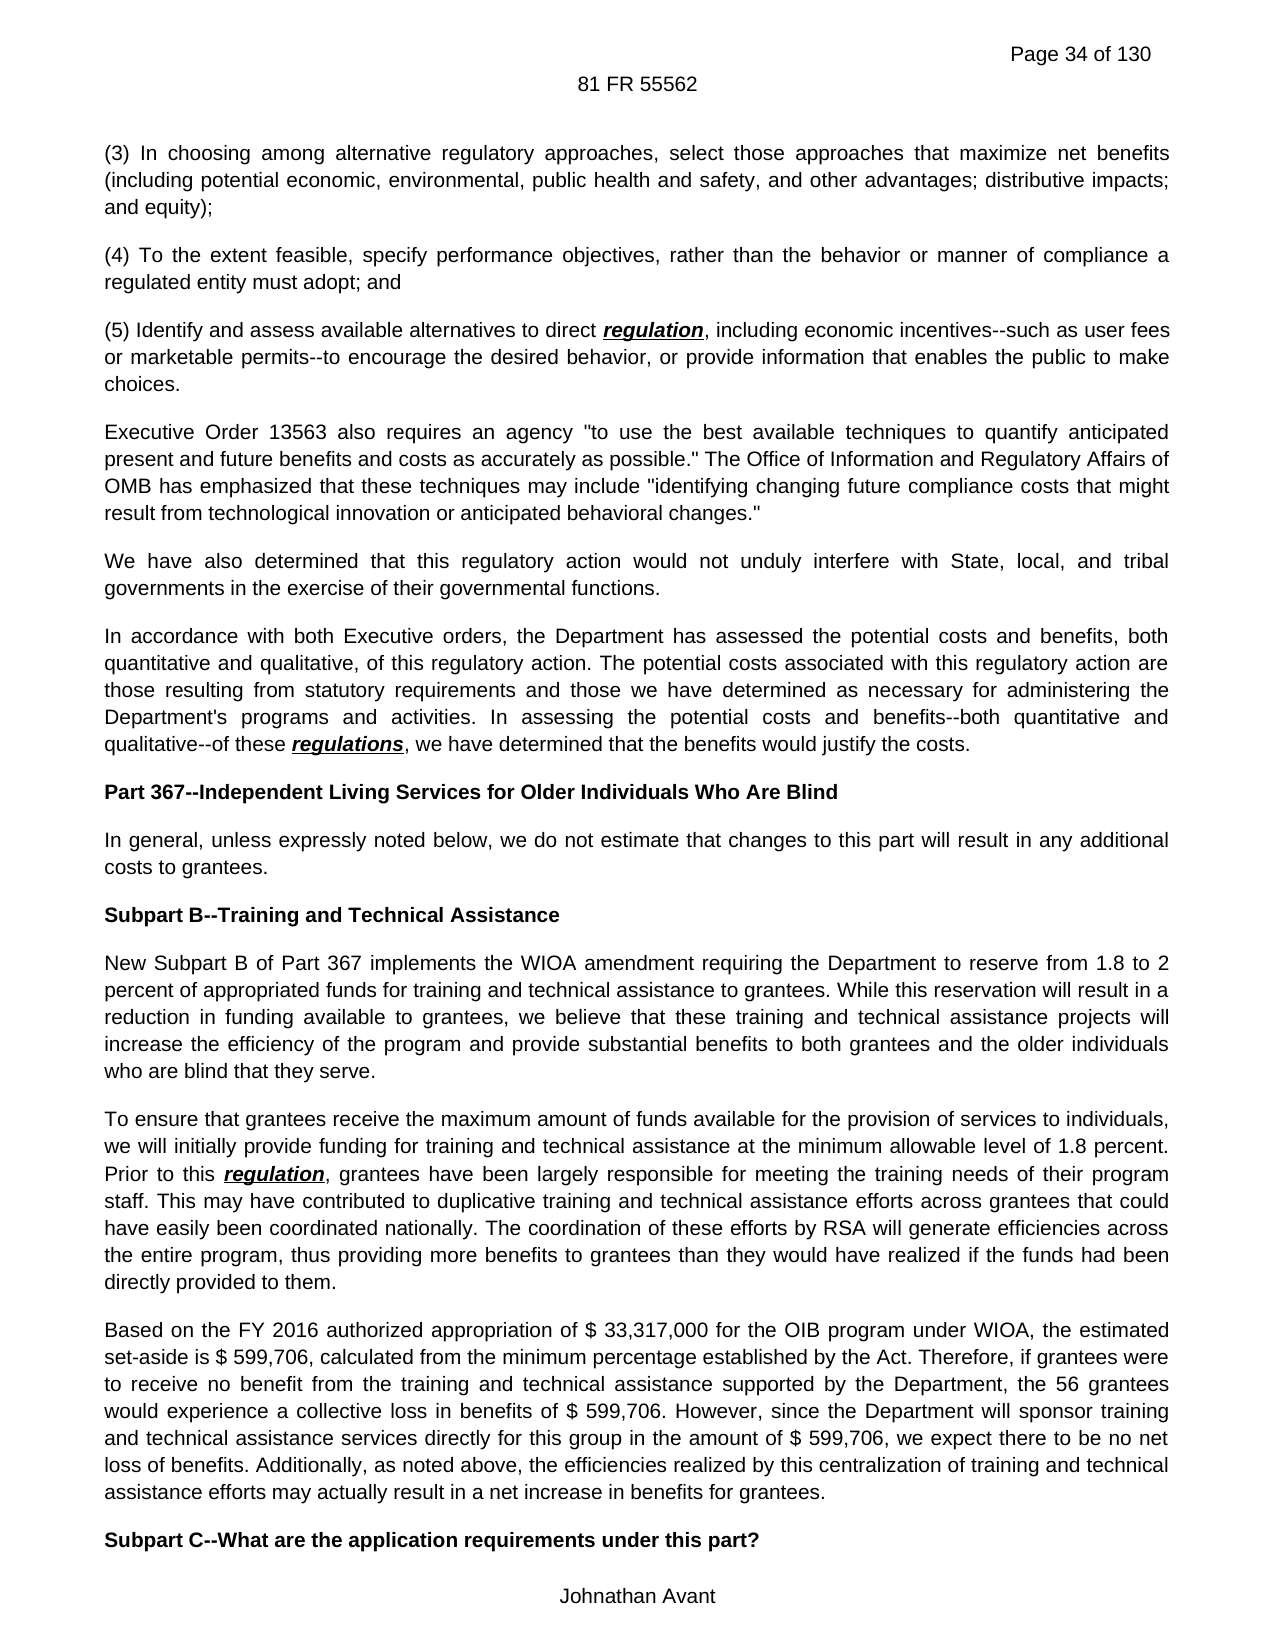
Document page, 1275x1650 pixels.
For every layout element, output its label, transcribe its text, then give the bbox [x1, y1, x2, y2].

text (5) Identify and assess available alternatives to direct regulation, including economic incentives--such as user fees or marketable permits--to encourage the desired behavior, or provide information that enables the public to make choices. [104, 314, 1171, 396]
text Subpart B--Training and Technical Assistance [104, 900, 1171, 927]
text (4) To the extent feasible, specify performance objectives, rather than the behavior or manner of compliance a regulated entity must adopt; and [104, 239, 1171, 294]
text In accordance with both Executive orders, the Department has assessed the potential costs and benefits, both quantitative and qualitative, of this regulatory action. The potential costs associated with this regulatory action are those resulting from statutory requirements and those we have determined as necessary for administering the Department's programs and activities. In assessing the potential costs and benefits--both quantitative and qualitative--of these regulations, we have determined that the benefits would justify the costs. [104, 621, 1171, 756]
text We have also determined that this regulatory action would not unduly interfere with State, local, and tribal governments in the exercise of their governmental functions. [104, 546, 1171, 600]
text Executive Order 13563 also requires an agency "to use the best available techniques to quantify anticipated present and future benefits and costs as accurately as possible." The Office of Information and Regulatory Affairs of OMB has emphasized that these techniques may include "identifying changing future compliance costs that might result from technological innovation or anticipated behavioral changes." [104, 417, 1171, 525]
text Subpart C--What are the application requirements under this part? [104, 1525, 1171, 1552]
text New Subpart B of Part 367 implements the WIOA amendment requiring the Department to reserve from 1.8 to 2 percent of appropriated funds for training and technical assistance to grantees. While this reservation will result in a reduction in funding available to grantees, we believe that these training and technical assistance projects will increase the efficiency of the program and provide substantial benefits to both grantees and the older individuals who are blind that they serve. [104, 948, 1171, 1083]
text (3) In choosing among alternative regulatory approaches, select those approaches that maximize net benefits (including potential economic, environmental, public health and safety, and other advantages; distributive impacts; and equity); [104, 137, 1171, 219]
text Based on the FY 2016 authorized appropriation of $ 33,317,000 for the OIB program under WIOA, the estimated set-aside is $ 599,706, calculated from the minimum percentage established by the Act. Therefore, if grantees were to receive no benefit from the training and technical assistance supported by the Department, the 56 grantees would experience a collective loss in benefits of $ 599,706. However, since the Department will sponsor training and technical assistance services directly for this group in the amount of $ 599,706, we expect there to be no net loss of benefits. Additionally, as noted above, the efficiencies realized by this centralization of training and technical assistance efforts may actually result in a net increase in benefits for grantees. [104, 1314, 1171, 1504]
text To ensure that grantees receive the maximum amount of funds available for the provision of services to individuals, we will initially provide funding for training and technical assistance at the minimum allowable level of 1.8 percent. Prior to this regulation, grantees have been largely responsible for meeting the training needs of their program staff. This may have contributed to duplicative training and technical assistance efforts across grantees that could have easily been coordinated nationally. The coordination of these efforts by RSA will generate efficiencies across the entire program, thus providing more benefits to grantees than they would have realized if the funds had been directly provided to them. [104, 1104, 1171, 1294]
text Part 367--Independent Living Services for Older Individuals Who Are Blind [104, 777, 1171, 804]
text In general, unless expressly noted below, we do not estimate that changes to this part will result in any additional costs to grantees. [104, 825, 1171, 879]
